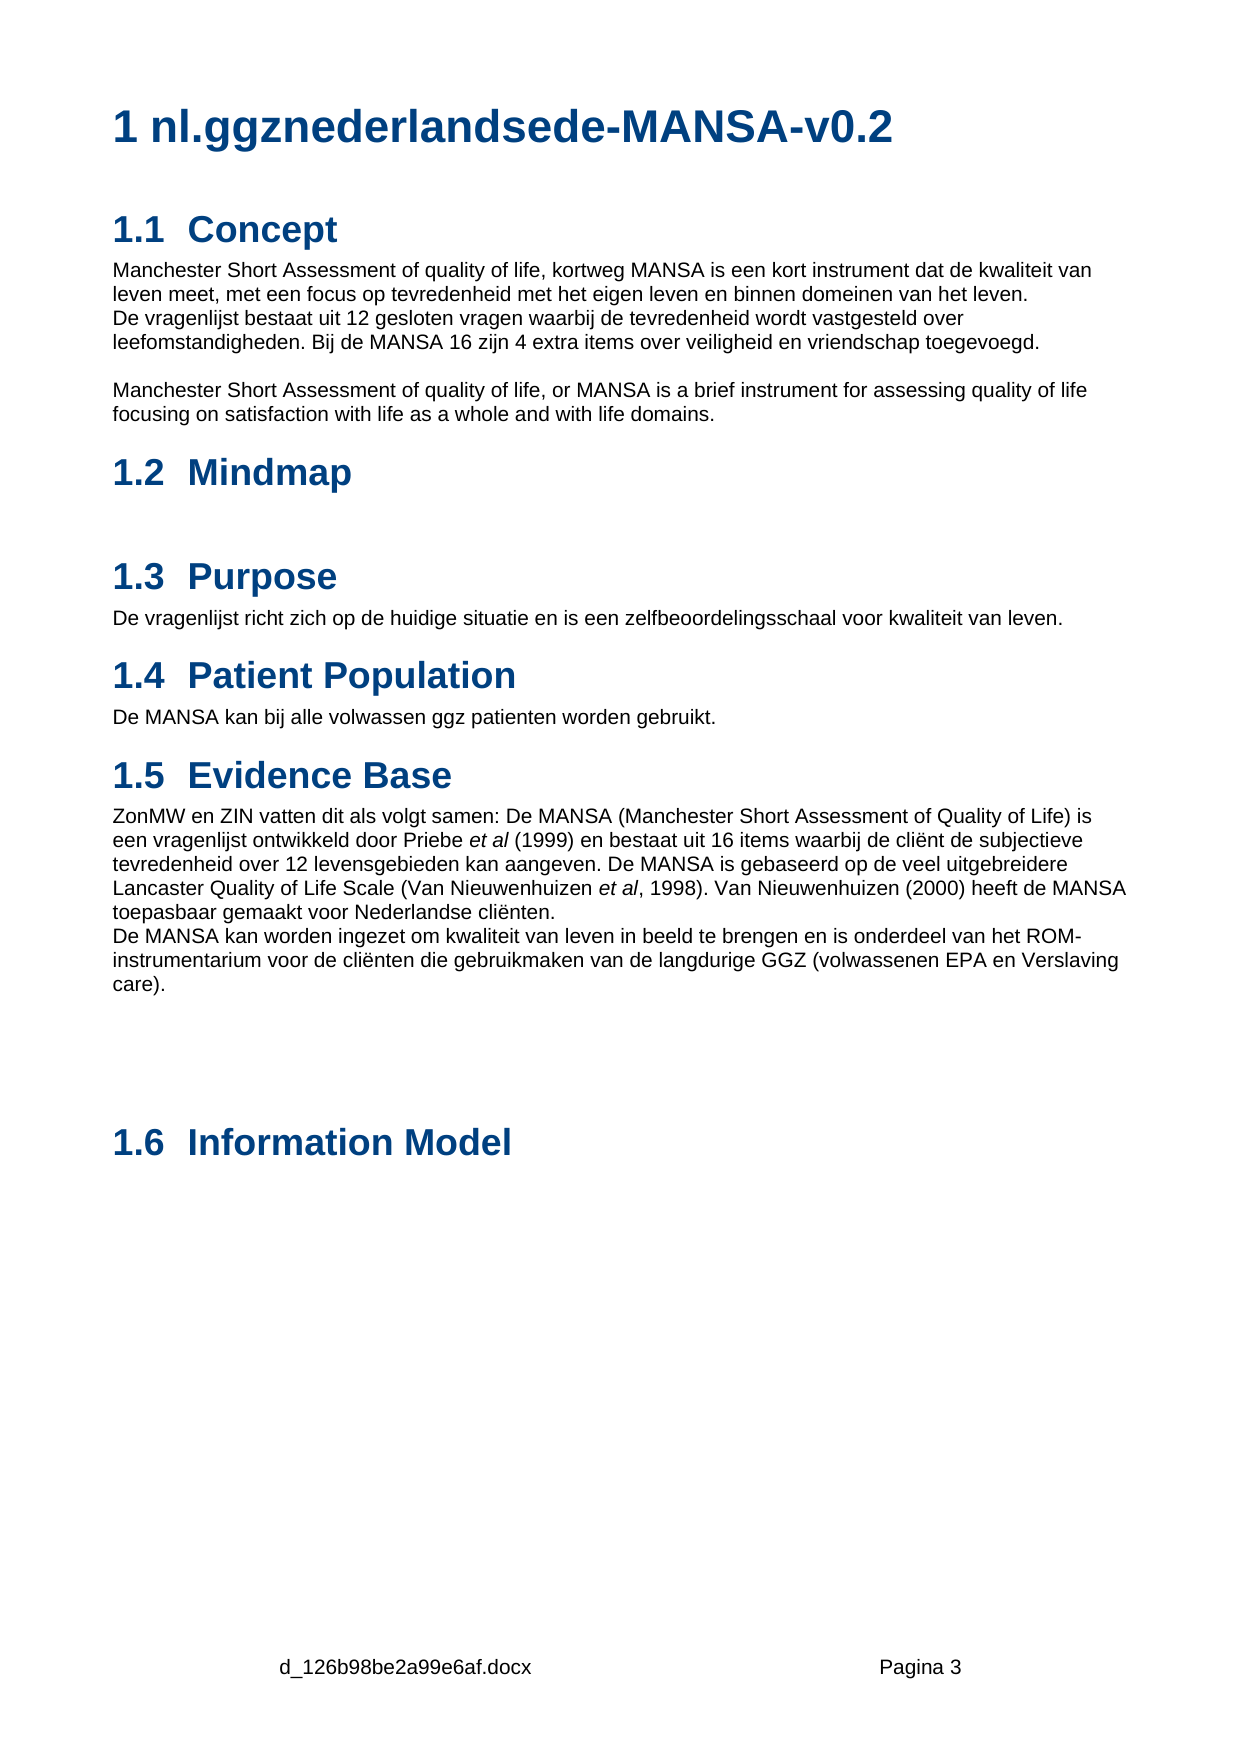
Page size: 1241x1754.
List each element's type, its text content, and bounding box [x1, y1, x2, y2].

subtitle nl.ggznederlandsede-MANSA-v0.2 [112, 100, 1128, 153]
subtitle Evidence Base [112, 753, 1128, 796]
subtitle Purpose [112, 554, 1128, 597]
text ZonMW en ZIN vatten dit als volgt samen: De MANSA (Manchester Short Assessment of Quality of Life) is een vragenlijst ontwikkeld door Priebe et al (1999) en bestaat uit 16 items waarbij de cliënt de subjectieve tevredenheid over 12 levensgebieden kan aangeven. De MANSA is gebaseerd op de veel uitgebreidere Lancaster Quality of Life Scale (Van Nieuwenhuizen et al, 1998). Van Nieuwenhuizen (2000) heeft de MANSA toepasbaar gemaakt voor Nederlandse cliënten. [112, 804, 1128, 924]
text De MANSA kan bij alle volwassen ggz patienten worden gebruikt. [112, 705, 1128, 729]
subtitle Concept [112, 207, 1128, 250]
text De vragenlijst richt zich op de huidige situatie en is een zelfbeoordelingsschaal voor kwaliteit van leven. [112, 606, 1128, 629]
subtitle Information Model [112, 1121, 1128, 1164]
subtitle Mindmap [112, 450, 1128, 493]
text Manchester Short Assessment of quality of life, kortweg MANSA is een kort instrument dat de kwaliteit van leven meet, met een focus op tevredenheid met het eigen leven en binnen domeinen van het leven. [112, 258, 1128, 306]
text De vragenlijst bestaat uit 12 gesloten vragen waarbij de tevredenheid wordt vastgesteld over leefomstandigheden. Bij de MANSA 16 zijn 4 extra items over veiligheid en vriendschap toegevoegd. [112, 306, 1128, 354]
text De MANSA kan worden ingezet om kwaliteit van leven in beeld te brengen en is onderdeel van het ROM-instrumentarium voor de cliënten die gebruikmaken van de langdurige GGZ (volwassenen EPA en Verslaving care). [112, 924, 1128, 996]
subtitle Patient Population [112, 653, 1128, 697]
text Manchester Short Assessment of quality of life, or MANSA is a brief instrument for assessing quality of life focusing on satisfaction with life as a whole and with life domains. [112, 378, 1128, 426]
